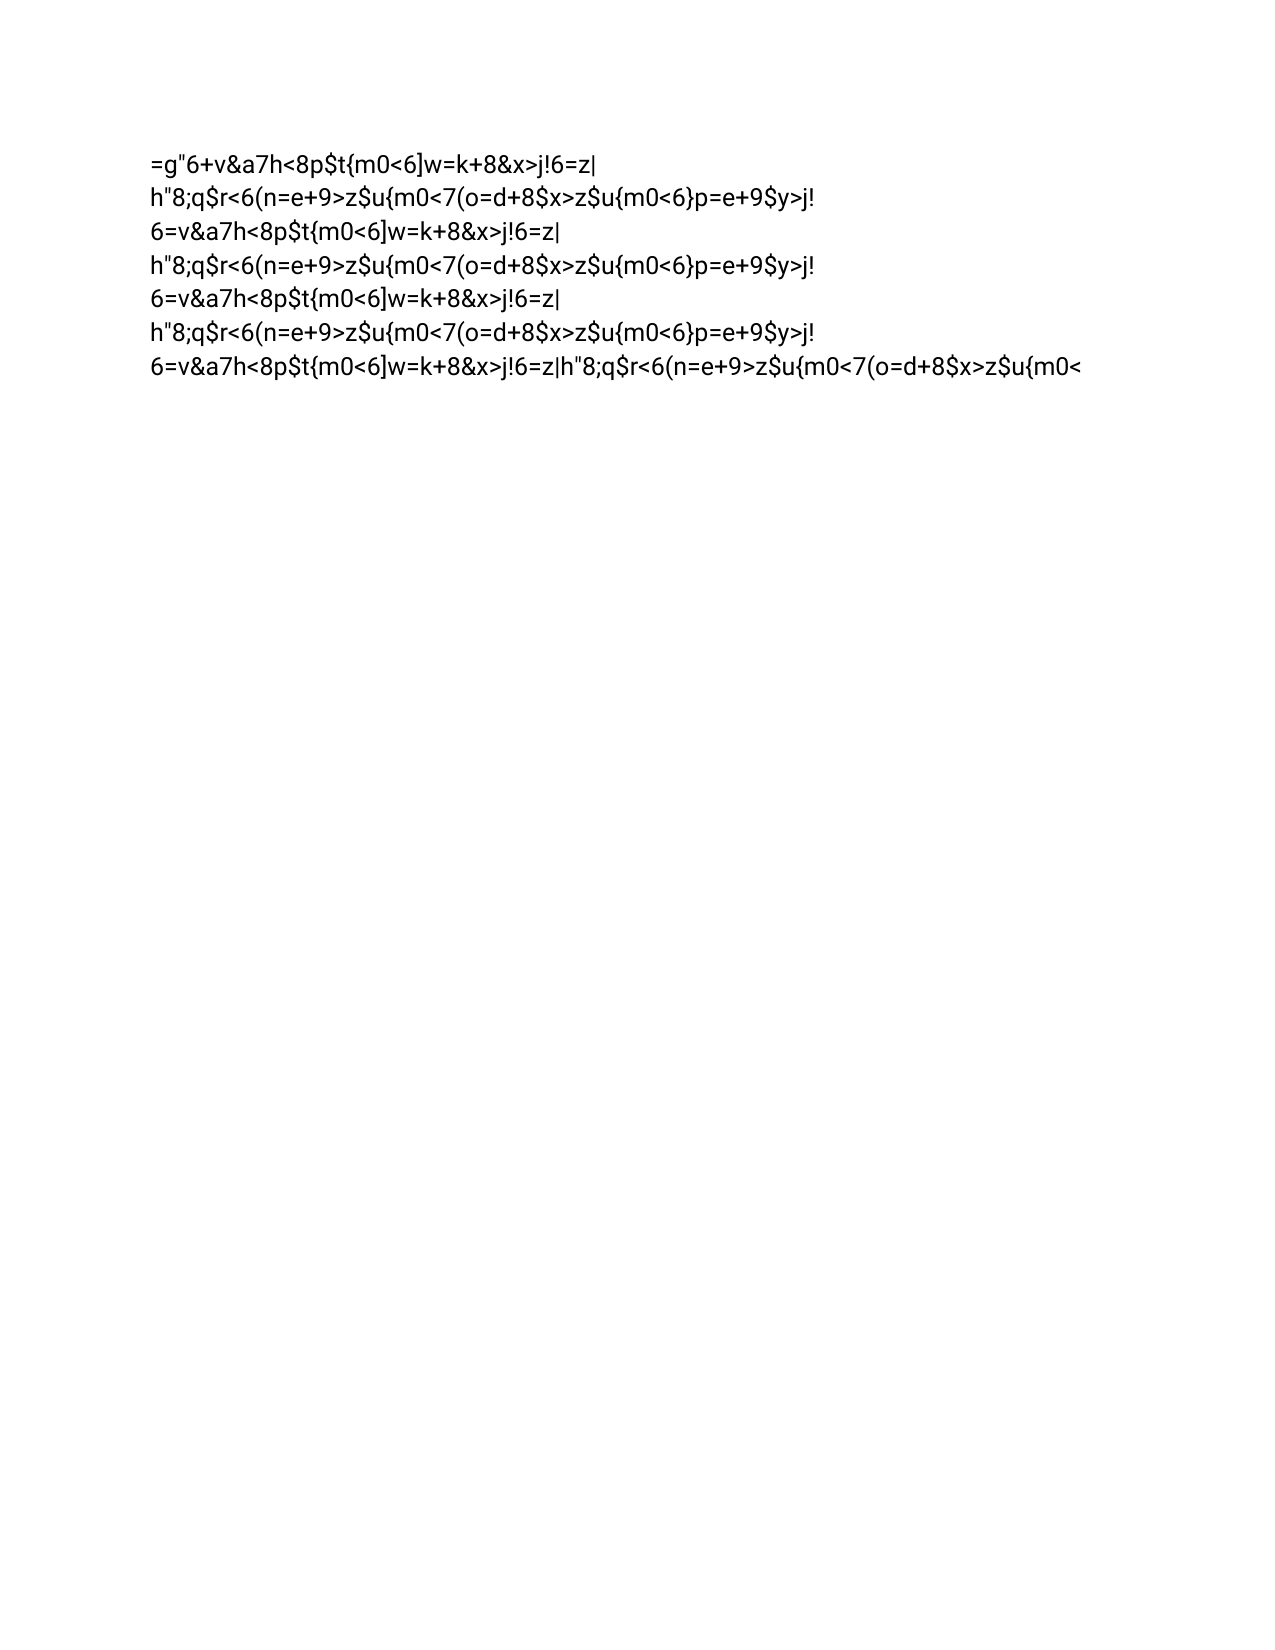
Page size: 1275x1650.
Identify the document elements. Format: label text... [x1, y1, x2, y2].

text =g"6+v&a7h<8p$t{m0<6]w=k+8&x>j!6=z|h"8;q$r<6(n=e+9>z$u{m0<7(o=d+8$x>z$u{m0<6}p=e+9$y>j!6=v&a7h<8p$t{m0<6]w=k+8&x>j!6=z|h"8;q$r<6(n=e+9>z$u{m0<7(o=d+8$x>z$u{m0<6}p=e+9$y>j!6=v&a7h<8p$t{m0<6]w=k+8&x>j!6=z|h"8;q$r<6(n=e+9>z$u{m0<7(o=d+8$x>z$u{m0<6}p=e+9$y>j!6=v&a7h<8p$t{m0<6]w=k+8&x>j!6=z|h"8;q$r<6(n=e+9>z$u{m0<7(o=d+8$x>z$u{m0< [150, 150, 1125, 381]
